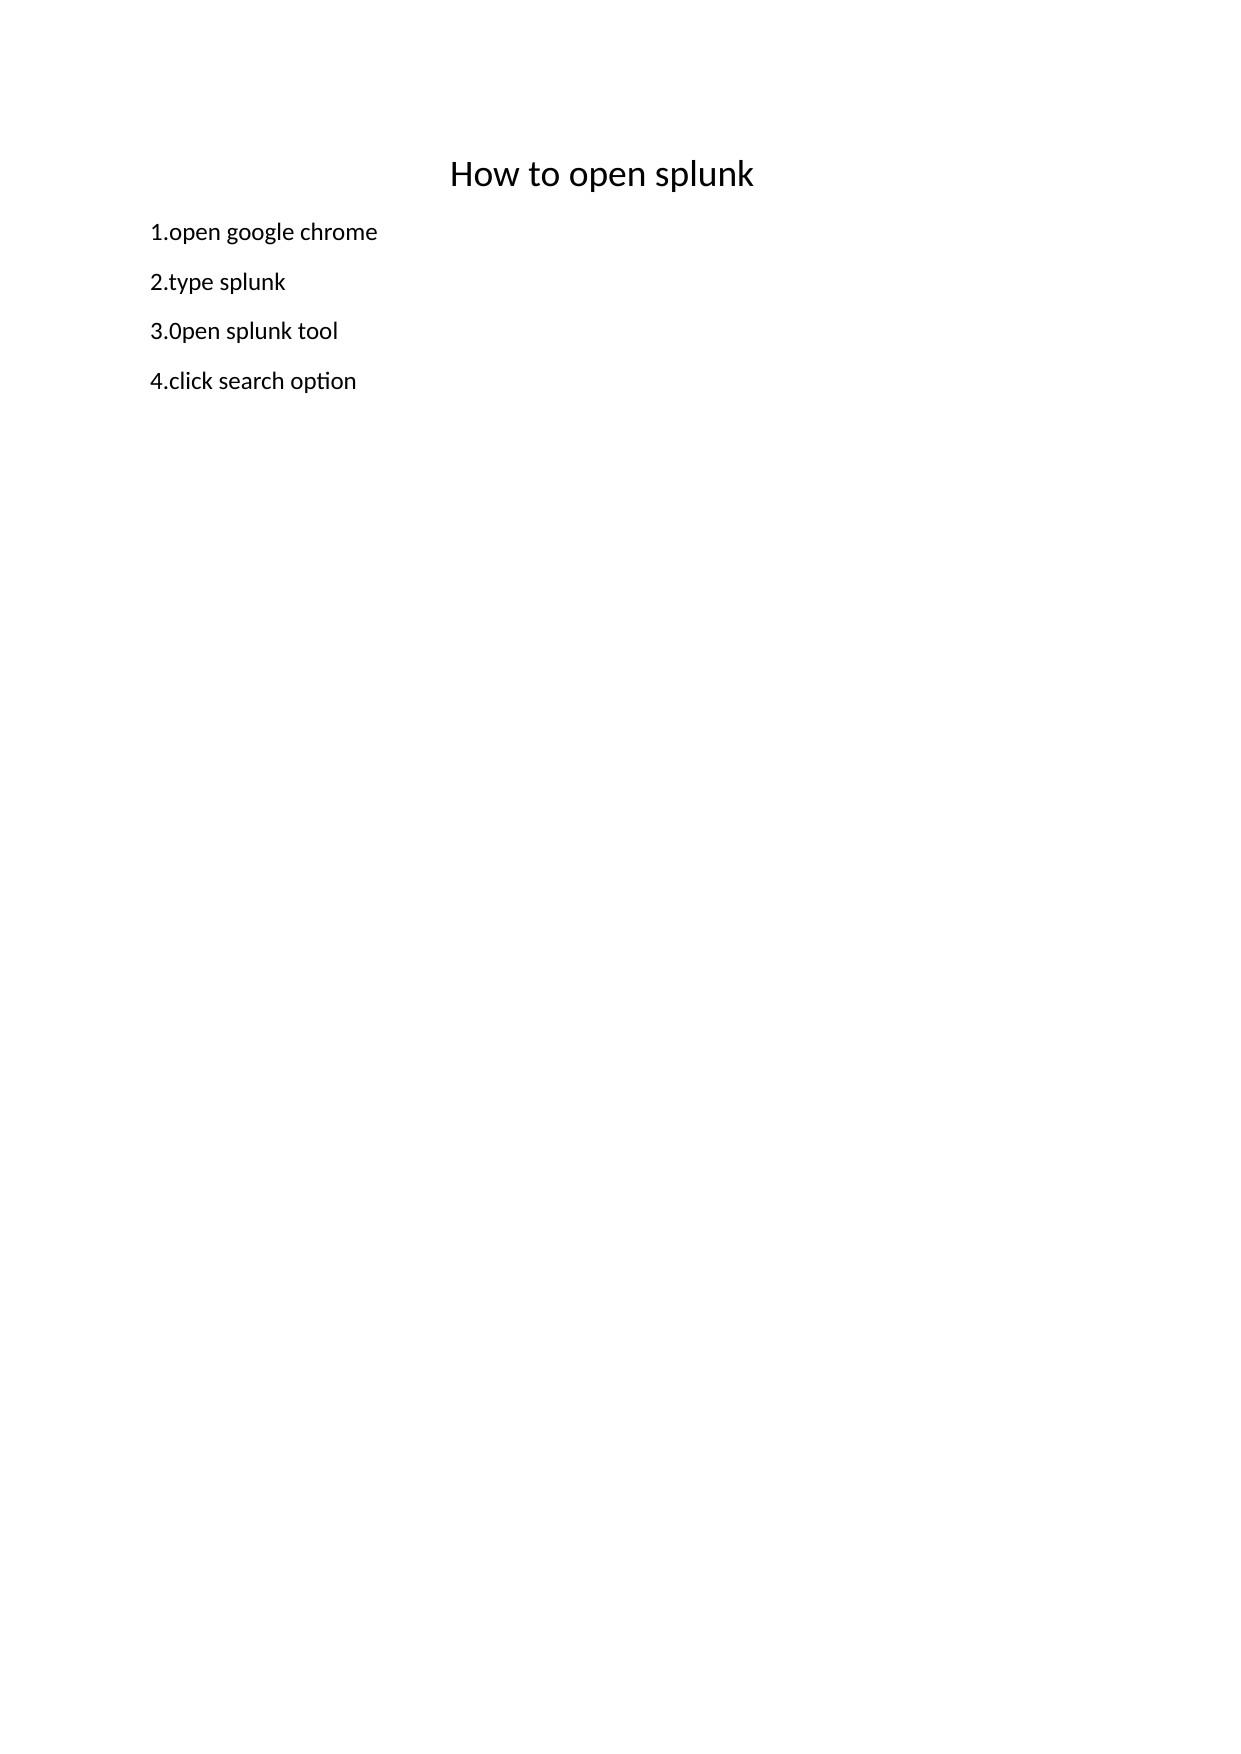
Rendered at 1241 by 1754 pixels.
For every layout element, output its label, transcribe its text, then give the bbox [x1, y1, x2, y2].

text 3.0pen splunk tool [150, 315, 1090, 346]
text 1.open google chrome [150, 216, 1090, 247]
text 2.type splunk [150, 266, 1090, 296]
text How to open splunk [375, 150, 1090, 196]
text 4.click search option [150, 365, 1090, 395]
